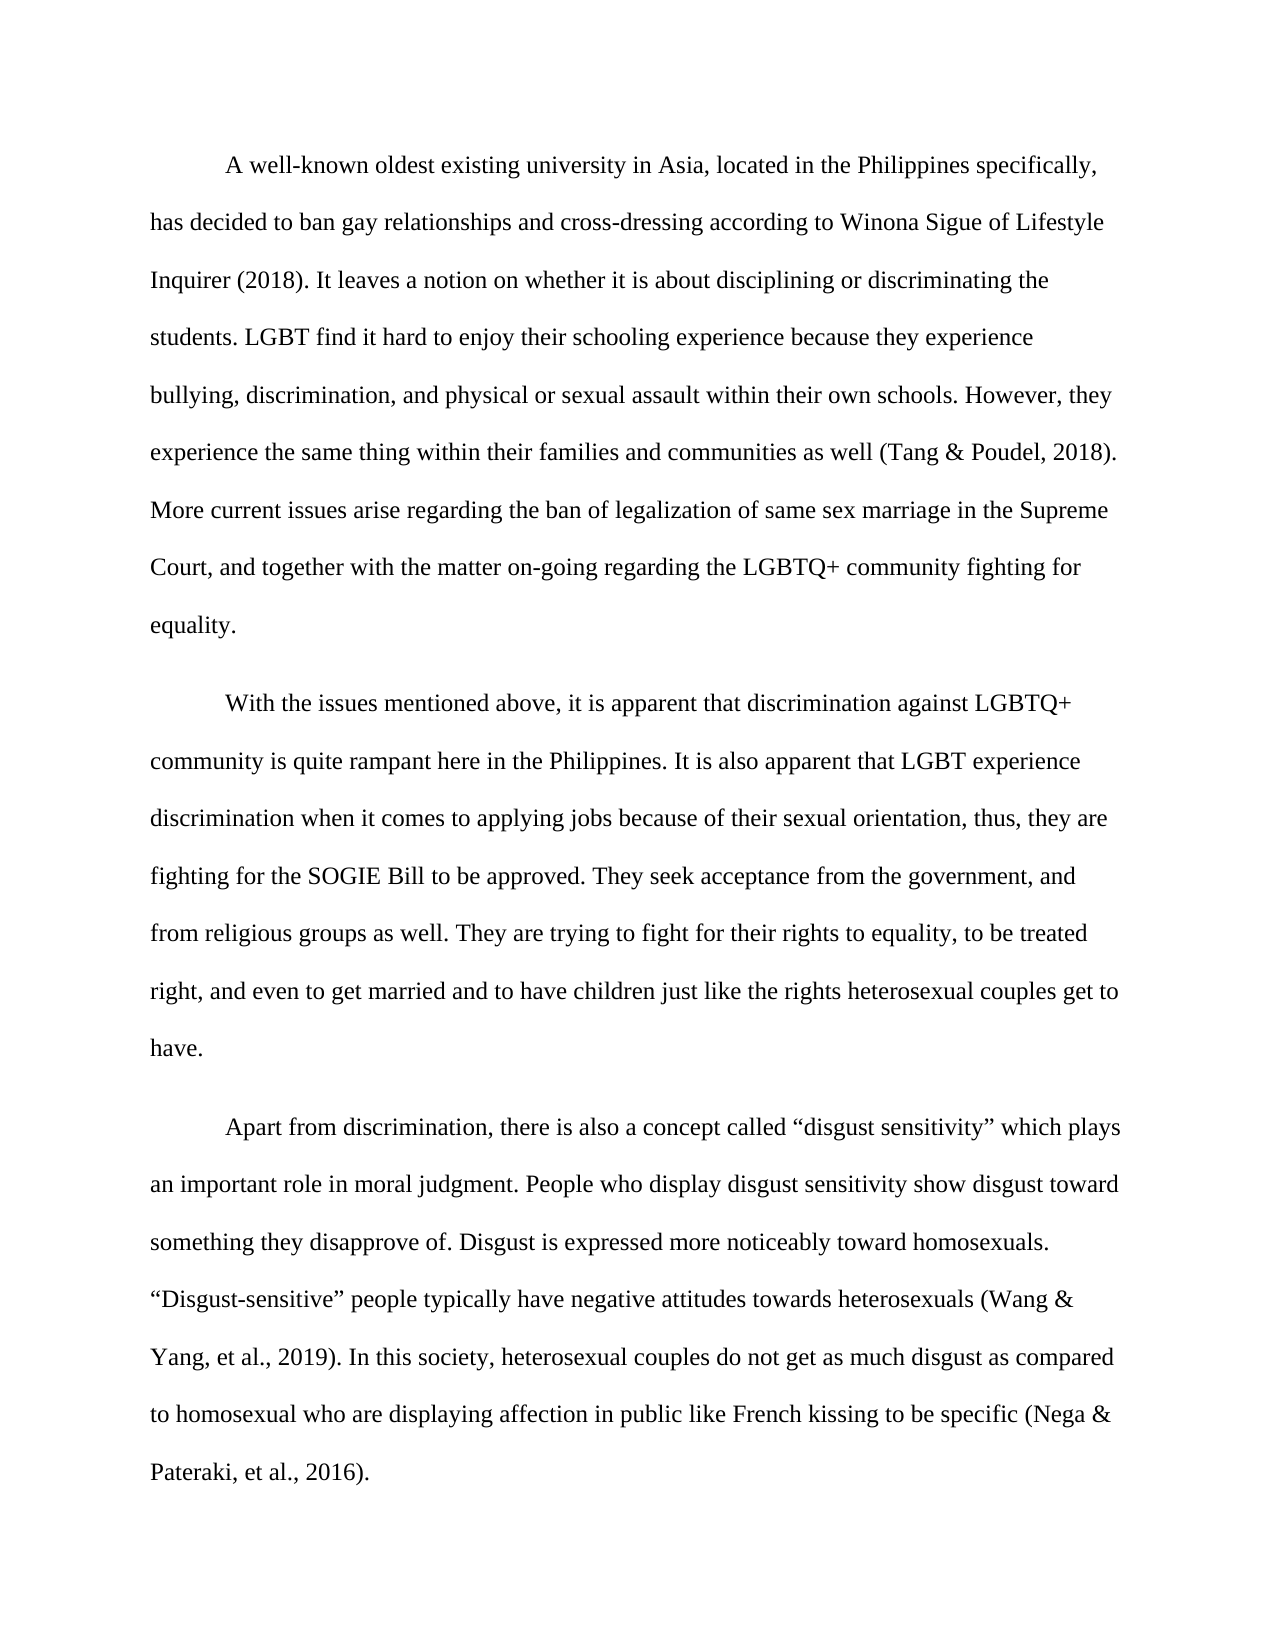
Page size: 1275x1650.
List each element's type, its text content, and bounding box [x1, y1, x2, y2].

text A well-known oldest existing university in Asia, located in the Philippines specifically, has decided to ban gay relationships and cross-dressing according to Winona Sigue of Lifestyle Inquirer (2018). It leaves a notion on whether it is about disciplining or discriminating the students. LGBT find it hard to enjoy their schooling experience because they experience bullying, discrimination, and physical or sexual assault within their own schools. However, they experience the same thing within their families and communities as well (Tang & Poudel, 2018). More current issues arise regarding the ban of legalization of same sex marriage in the Supreme Court, and together with the matter on-going regarding the LGBTQ+ community fighting for equality. [150, 150, 1125, 639]
text With the issues mentioned above, it is apparent that discrimination against LGBTQ+ community is quite rampant here in the Philippines. It is also apparent that LGBT experience discrimination when it comes to applying jobs because of their sexual orientation, thus, they are fighting for the SOGIE Bill to be approved. They seek acceptance from the government, and from religious groups as well. They are trying to fight for their rights to equality, to be treated right, and even to get married and to have children just like the rights heterosexual couples get to have. [150, 688, 1125, 1062]
text Apart from discrimination, there is also a concept called “disgust sensitivity” which plays an important role in moral judgment. People who display disgust sensitivity show disgust toward something they disapprove of. Disgust is expressed more noticeably toward homosexuals. “Disgust-sensitive” people typically have negative attitudes towards heterosexuals (Wang & Yang, et al., 2019). In this society, heterosexual couples do not get as much disgust as compared to homosexual who are displaying affection in public like French kissing to be specific (Nega & Pateraki, et al., 2016). [150, 1112, 1125, 1485]
